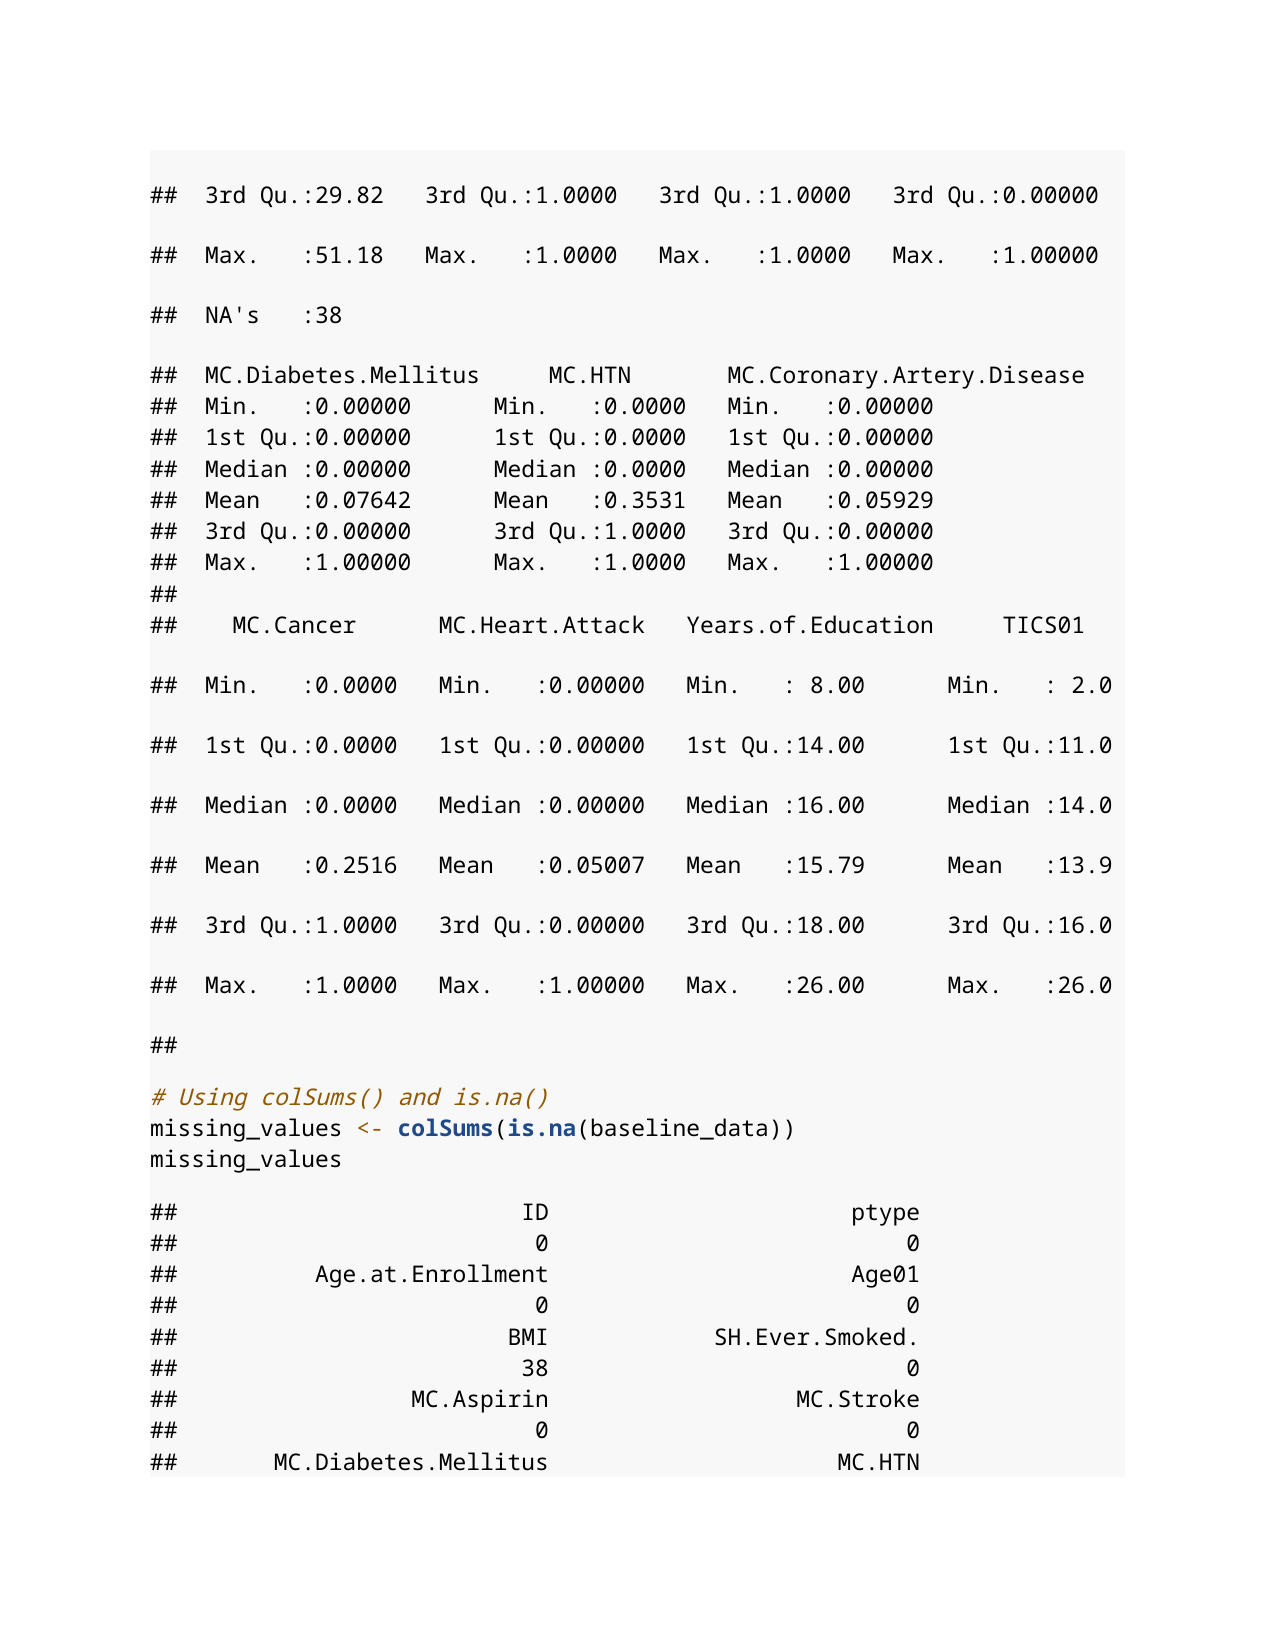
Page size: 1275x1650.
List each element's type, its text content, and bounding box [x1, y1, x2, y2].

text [150, 150, 1125, 1060]
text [150, 1195, 1125, 1477]
text # Using colSums() and is.na() missing_values <- colSums(is.na(baseline_data)) missing_values [342, 1081, 1125, 1174]
